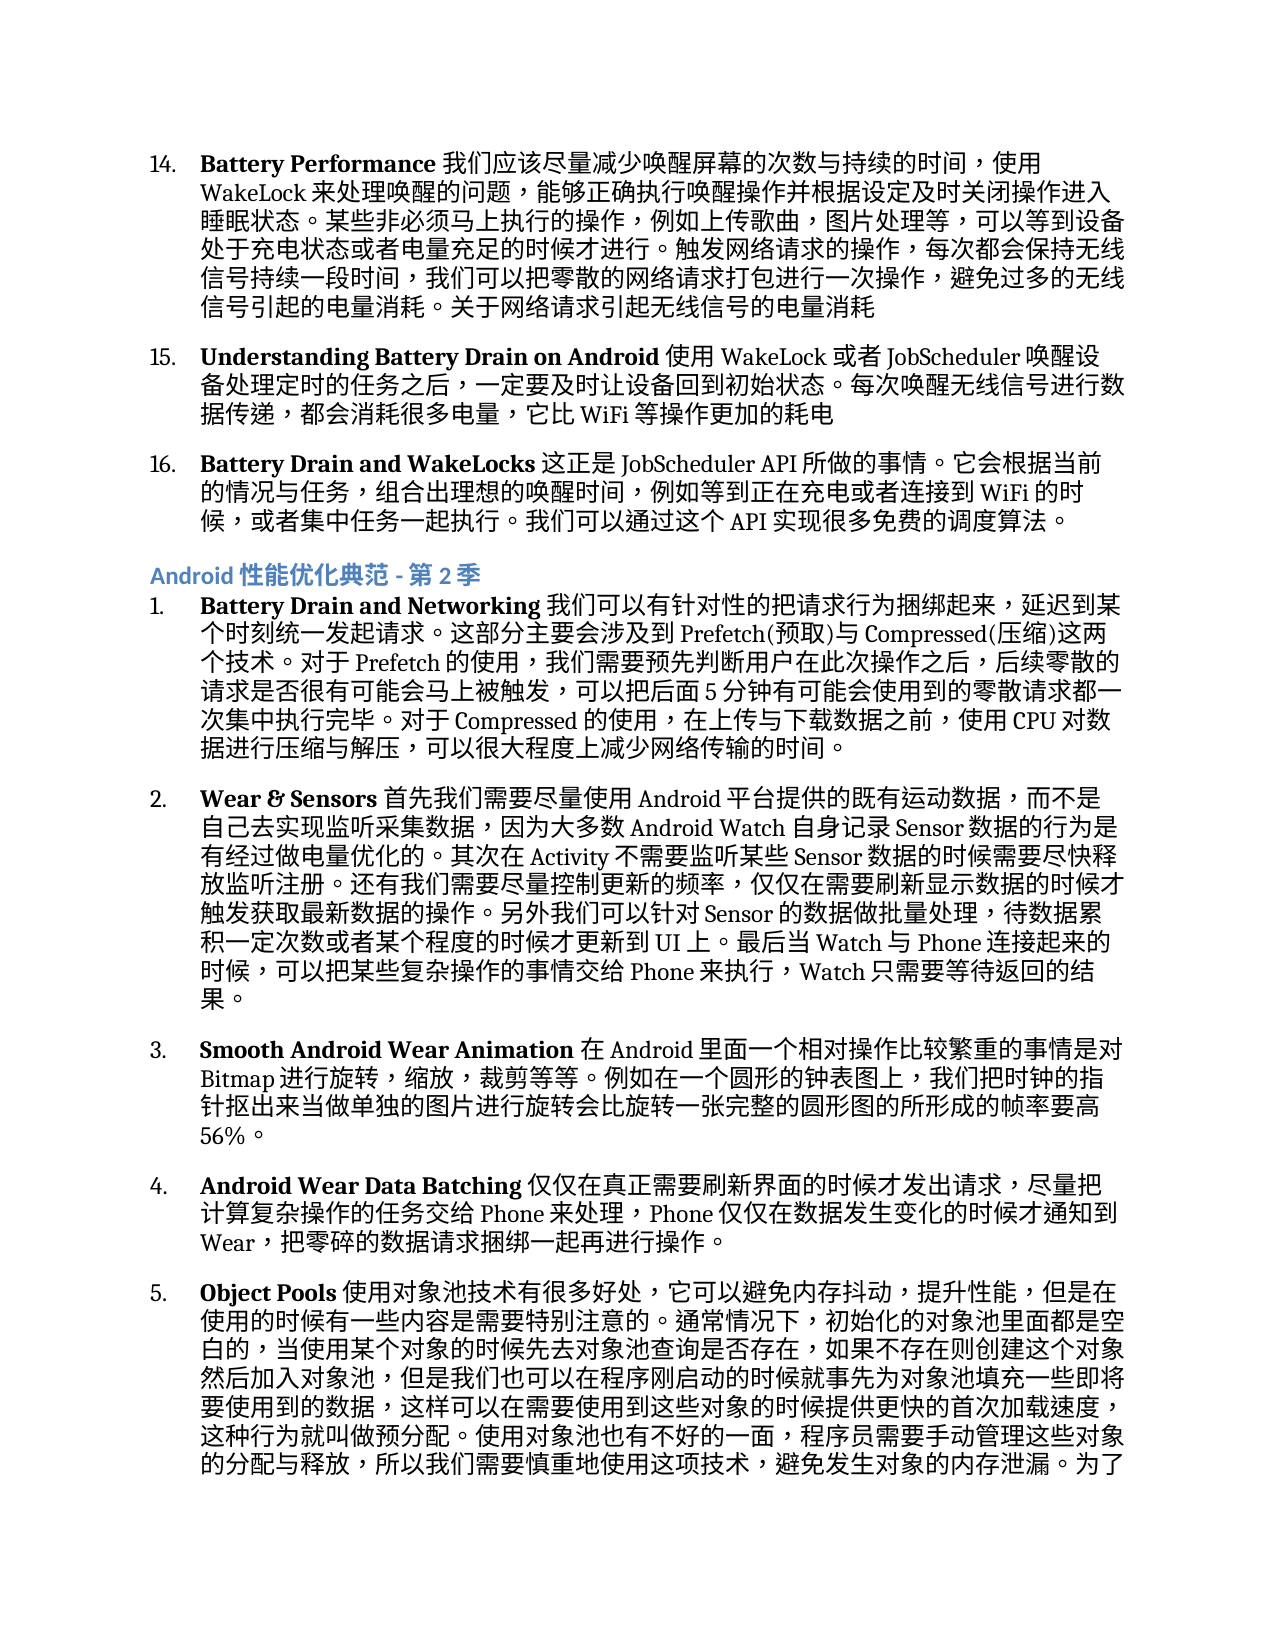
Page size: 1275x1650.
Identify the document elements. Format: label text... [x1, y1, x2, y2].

list Android Wear Data Batching 仅仅在真正需要刷新界面的时候才发出请求，尽量把计算复杂操作的任务交给Phone来处理，Phone仅仅在数据发生变化的时候才通知到Wear，把零碎的数据请求捆绑一起再进行操作。 [150, 1172, 1125, 1258]
list Understanding Battery Drain on Android 使用WakeLock或者JobScheduler唤醒设备处理定时的任务之后，一定要及时让设备回到初始状态。每次唤醒无线信号进行数据传递，都会消耗很多电量，它比WiFi等操作更加的耗电 [150, 343, 1125, 429]
list Battery Performance 我们应该尽量减少唤醒屏幕的次数与持续的时间，使用WakeLock来处理唤醒的问题，能够正确执行唤醒操作并根据设定及时关闭操作进入睡眠状态。某些非必须马上执行的操作，例如上传歌曲，图片处理等，可以等到设备处于充电状态或者电量充足的时候才进行。触发网络请求的操作，每次都会保持无线信号持续一段时间，我们可以把零散的网络请求打包进行一次操作，避免过多的无线信号引起的电量消耗。关于网络请求引起无线信号的电量消耗 [150, 150, 1125, 322]
list Smooth Android Wear Animation 在Android里面一个相对操作比较繁重的事情是对Bitmap进行旋转，缩放，裁剪等等。例如在一个圆形的钟表图上，我们把时钟的指针抠出来当做单独的图片进行旋转会比旋转一张完整的圆形图的所形成的帧率要高56%。 [150, 1036, 1125, 1151]
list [150, 1279, 1125, 1480]
list Wear & Sensors 首先我们需要尽量使用Android平台提供的既有运动数据，而不是自己去实现监听采集数据，因为大多数Android Watch自身记录Sensor数据的行为是有经过做电量优化的。其次在Activity不需要监听某些Sensor数据的时候需要尽快释放监听注册。还有我们需要尽量控制更新的频率，仅仅在需要刷新显示数据的时候才触发获取最新数据的操作。另外我们可以针对Sensor的数据做批量处理，待数据累积一定次数或者某个程度的时候才更新到UI上。最后当Watch与Phone连接起来的时候，可以把某些复杂操作的事情交给Phone来执行，Watch只需要等待返回的结果。 [150, 785, 1125, 1015]
subtitle Android性能优化典范 - 第2季 [150, 557, 1125, 592]
list Battery Drain and WakeLocks 这正是JobScheduler API所做的事情。它会根据当前的情况与任务，组合出理想的唤醒时间，例如等到正在充电或者连接到WiFi的时候，或者集中任务一起执行。我们可以通过这个API实现很多免费的调度算法。 [150, 450, 1125, 537]
list Battery Drain and Networking 我们可以有针对性的把请求行为捆绑起来，延迟到某个时刻统一发起请求。这部分主要会涉及到Prefetch(预取)与Compressed(压缩)这两个技术。对于Prefetch的使用，我们需要预先判断用户在此次操作之后，后续零散的请求是否很有可能会马上被触发，可以把后面5分钟有可能会使用到的零散请求都一次集中执行完毕。对于Compressed的使用，在上传与下载数据之前，使用CPU对数据进行压缩与解压，可以很大程度上减少网络传输的时间。 [150, 592, 1125, 764]
